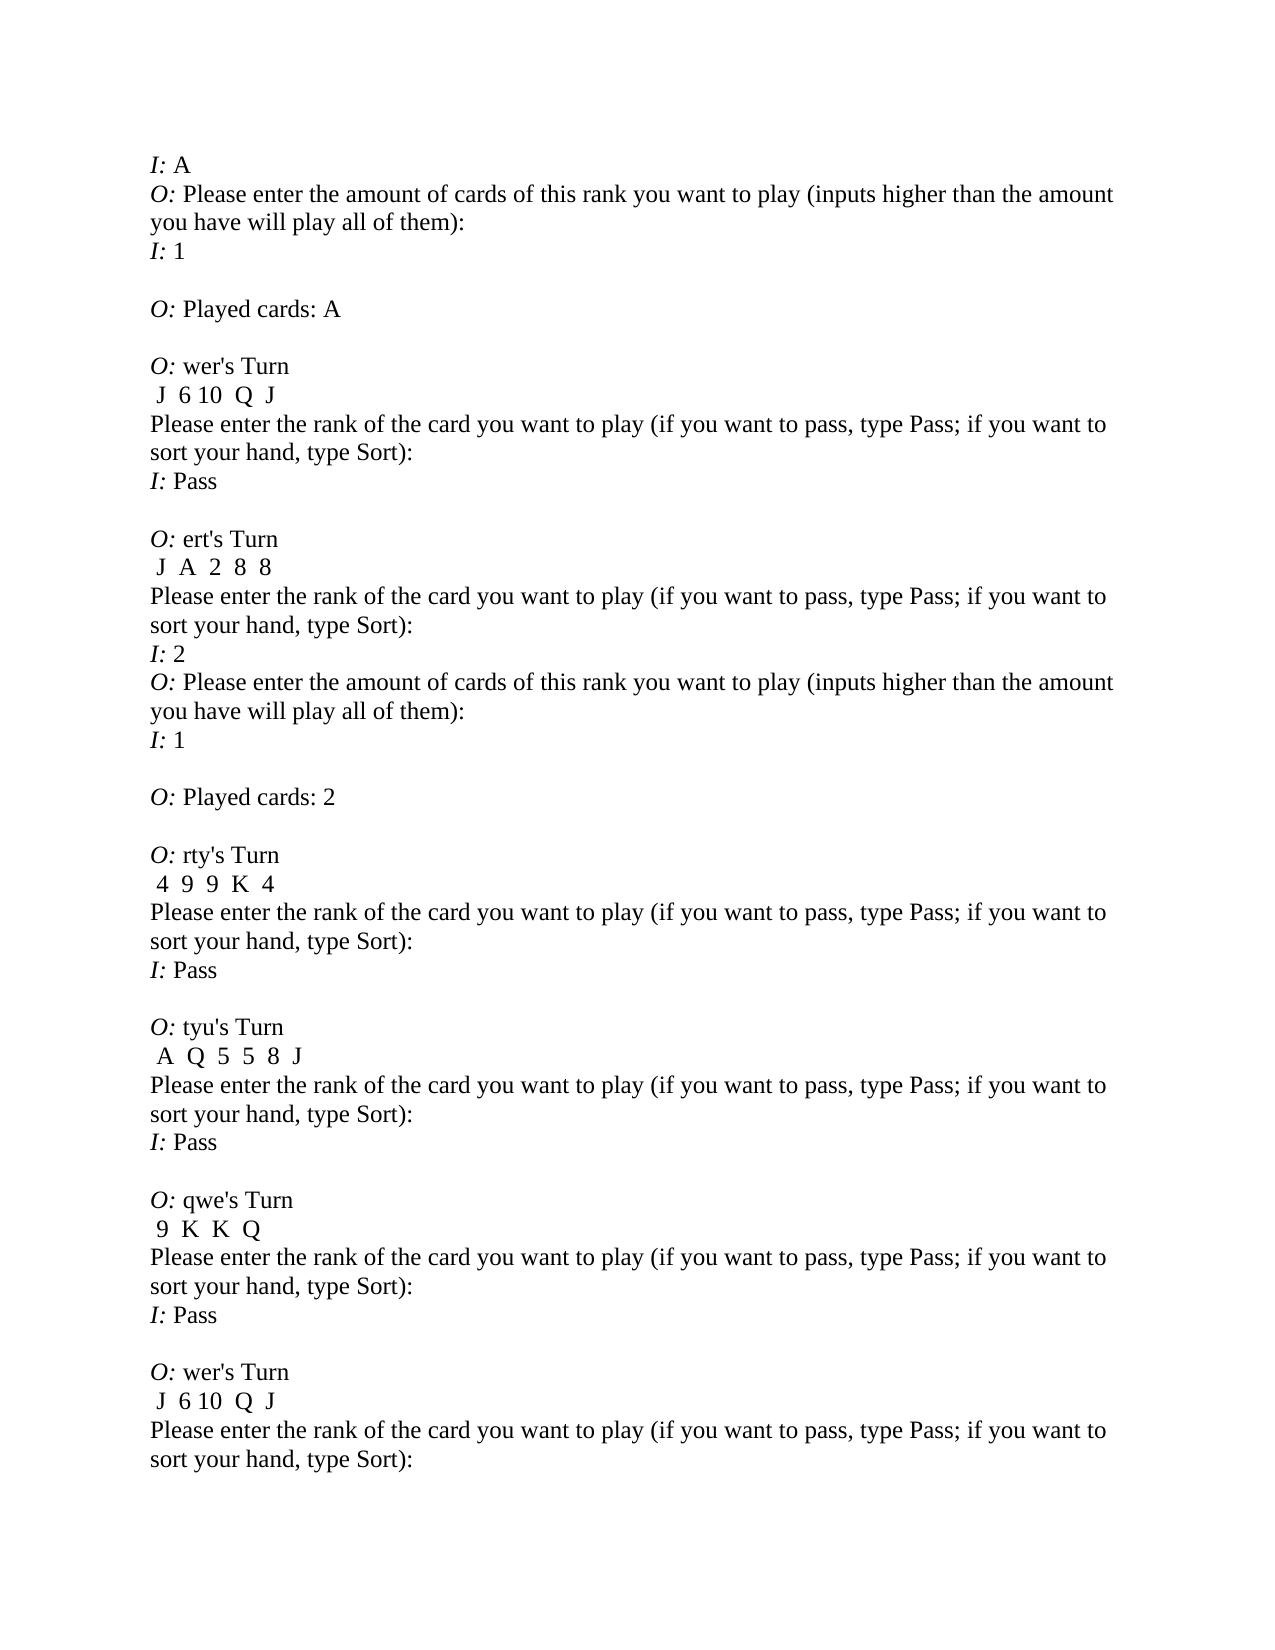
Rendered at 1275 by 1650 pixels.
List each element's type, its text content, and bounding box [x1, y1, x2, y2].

text O: Played cards: 2 [150, 782, 1125, 811]
text A Q 5 5 8 J [150, 1041, 1125, 1070]
text O: wer's Turn [150, 351, 1125, 380]
text O: ert's Turn [150, 524, 1125, 552]
text I: Pass [150, 1300, 1125, 1329]
text Please enter the rank of the card you want to play (if you want to pass, type Pass; if you want to sort your hand, type Sort): [150, 1070, 1125, 1127]
text O: Please enter the amount of cards of this rank you want to play (inputs higher than the amount you have will play all of them): [150, 179, 1125, 236]
text O: Please enter the amount of cards of this rank you want to play (inputs higher than the amount you have will play all of them): [150, 667, 1125, 725]
text I: Pass [150, 1127, 1125, 1156]
text Please enter the rank of the card you want to play (if you want to pass, type Pass; if you want to sort your hand, type Sort): [150, 897, 1125, 955]
text O: wer's Turn [150, 1357, 1125, 1386]
text Please enter the rank of the card you want to play (if you want to pass, type Pass; if you want to sort your hand, type Sort): [150, 1242, 1125, 1300]
text J A 2 8 8 [150, 552, 1125, 581]
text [150, 1415, 1125, 1472]
text Please enter the rank of the card you want to play (if you want to pass, type Pass; if you want to sort your hand, type Sort): [150, 409, 1125, 466]
text I: Pass [150, 955, 1125, 984]
text I: 2 [150, 639, 1125, 667]
text I: A [150, 150, 1125, 179]
text I: Pass [150, 466, 1125, 495]
text I: 1 [150, 725, 1125, 754]
text I: 1 [150, 236, 1125, 265]
text O: tyu's Turn [150, 1012, 1125, 1041]
text O: Played cards: A [150, 294, 1125, 322]
text 4 9 9 K 4 [150, 869, 1125, 897]
text Please enter the rank of the card you want to play (if you want to pass, type Pass; if you want to sort your hand, type Sort): [150, 581, 1125, 639]
text 9 K K Q [150, 1214, 1125, 1242]
text J 6 10 Q J [150, 380, 1125, 409]
text J 6 10 Q J [150, 1386, 1125, 1415]
text O: rty's Turn [150, 840, 1125, 869]
text O: qwe's Turn [150, 1185, 1125, 1214]
